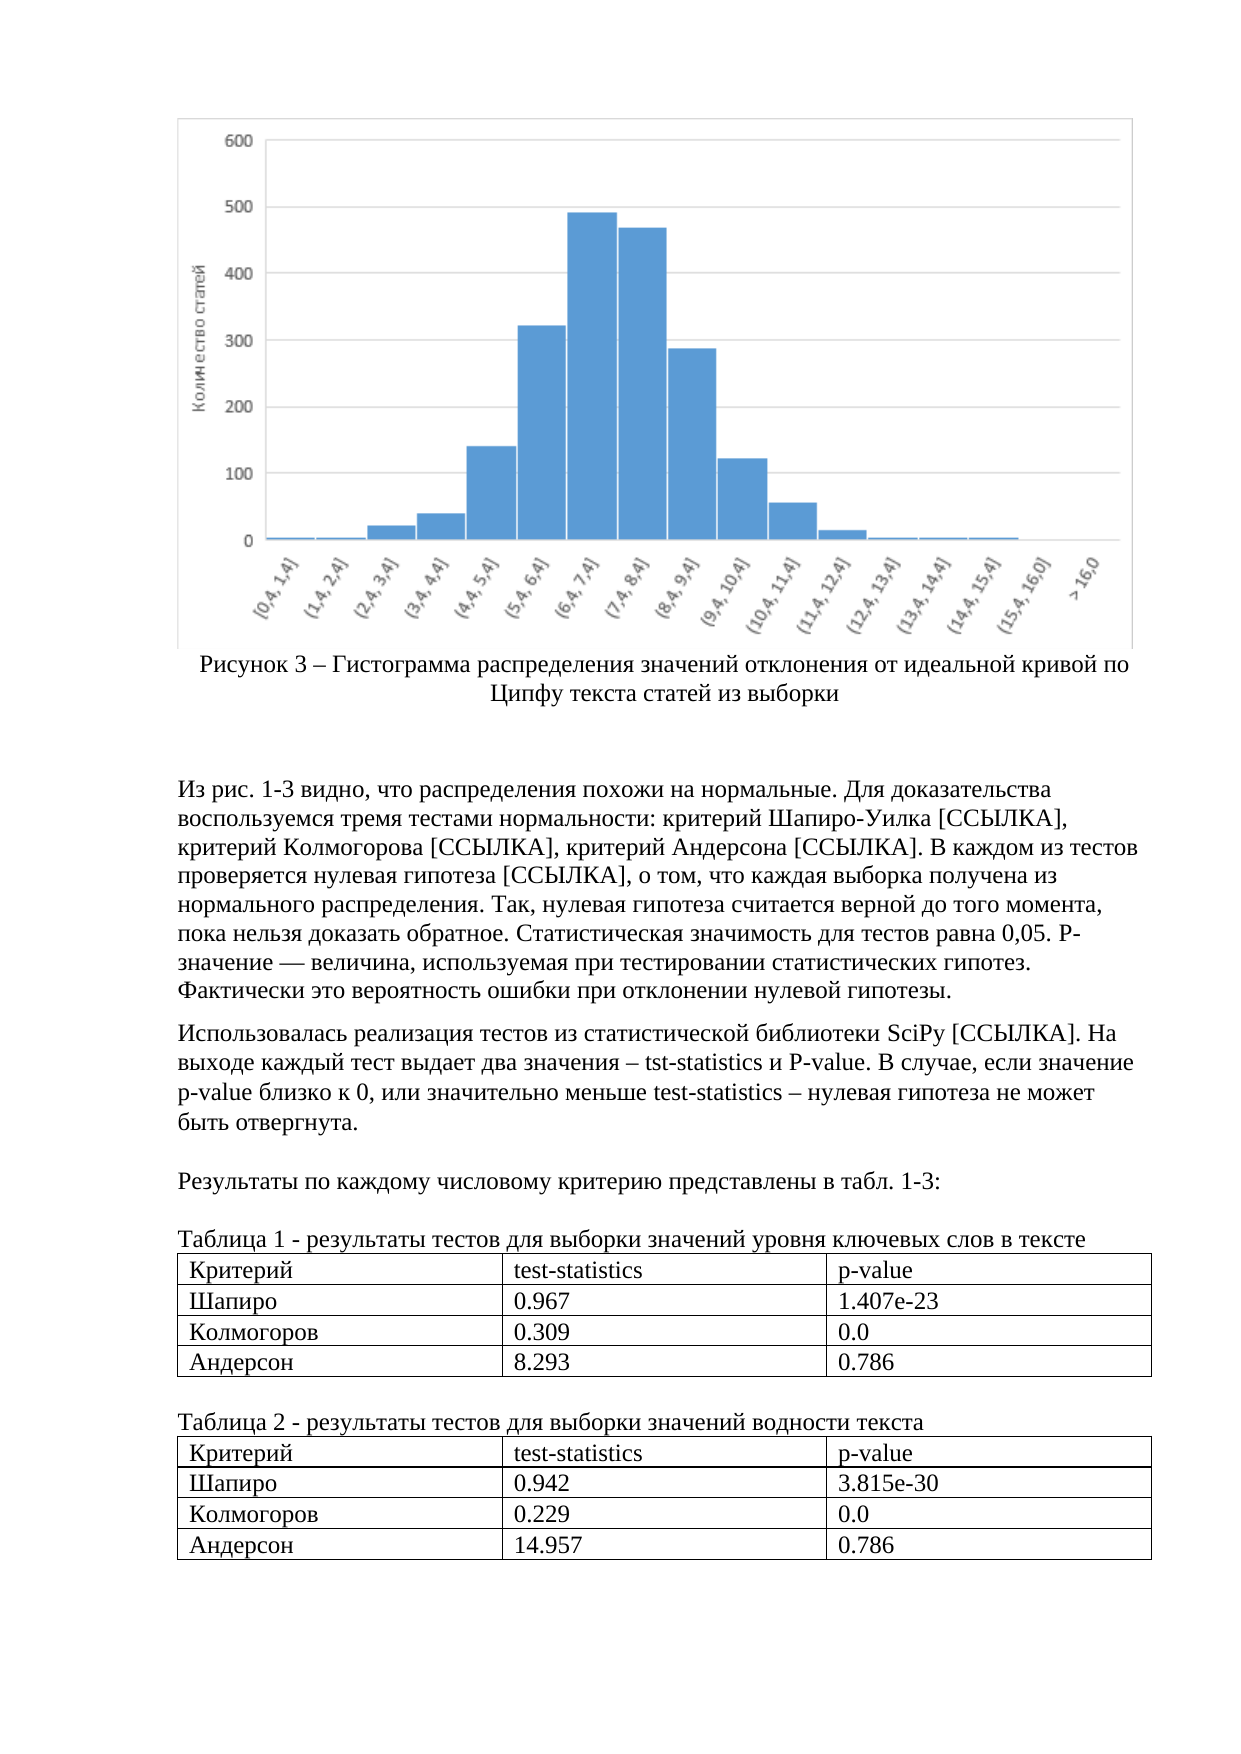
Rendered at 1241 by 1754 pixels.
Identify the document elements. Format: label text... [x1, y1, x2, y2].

table_cell Андерсон [178, 1529, 502, 1558]
table_cell 0.0 [827, 1498, 1151, 1528]
table_cell 0.942 [503, 1468, 826, 1497]
table_cell Шапиро [178, 1468, 502, 1497]
table_cell 0.229 [503, 1498, 826, 1528]
table_cell 0.786 [827, 1529, 1151, 1558]
text Использовалась реализация тестов из статистической библиотеки SciPy [ССЫЛКА]. На выходе каждый тест выдает два значения – tst-statistics и P-value. В случае, если значение p-value близко к 0, или значительно меньше test-statistics – нулевая гипотеза не может быть отвергнута. [177, 1017, 1152, 1135]
table_cell 0.309 [503, 1316, 826, 1345]
table_cell Колмогоров [178, 1316, 502, 1345]
table_header Критерий [178, 1437, 502, 1466]
table_cell 0.0 [827, 1316, 1151, 1345]
text Таблица 1 - результаты тестов для выборки значений уровня ключевых слов в тексте [177, 1224, 1152, 1253]
text Таблица 2 - результаты тестов для выборки значений водности текста [177, 1407, 1152, 1436]
text Из рис. 1-3 видно, что распределения похожи на нормальные. Для доказательства воспользуемся тремя тестами нормальности: критерий Шапиро-Уилка [ССЫЛКА], критерий Колмогорова [ССЫЛКА], критерий Андерсона [ССЫЛКА]. В каждом из тестов проверяется нулевая гипотеза [ССЫЛКА], о том, что каждая выборка получена из нормального распределения. Так, нулевая гипотеза считается верной до того момента, пока нельзя доказать обратное. Статистическая значимость для тестов равна 0,05. P-значение — величина, используемая при тестировании статистических гипотез. Фактически это вероятность ошибки при отклонении нулевой гипотезы. [177, 774, 1152, 1004]
table_cell 0.786 [827, 1346, 1151, 1376]
table_cell Андерсон [178, 1346, 502, 1376]
table_cell Колмогоров [178, 1498, 502, 1528]
table_cell 14.957 [503, 1529, 826, 1558]
table_header p-value [827, 1437, 1151, 1466]
table_cell 1.407e-23 [827, 1285, 1151, 1315]
table_header Критерий [178, 1254, 502, 1284]
table_cell 8.293 [503, 1346, 826, 1376]
table_header test-statistics [503, 1437, 826, 1466]
table_cell 3.815e-30 [827, 1468, 1151, 1497]
table_cell 0.967 [503, 1285, 826, 1315]
table_header p-value [827, 1254, 1151, 1284]
table_cell Шапиро [178, 1285, 502, 1315]
text Рисунок 3 – Гистограмма распределения значений отклонения от идеальной кривой по Ципфу текста статей из выборки [177, 649, 1152, 706]
text Результаты по каждому числовому критерию представлены в табл. 1-3: [177, 1165, 1152, 1195]
table_header test-statistics [503, 1254, 826, 1284]
